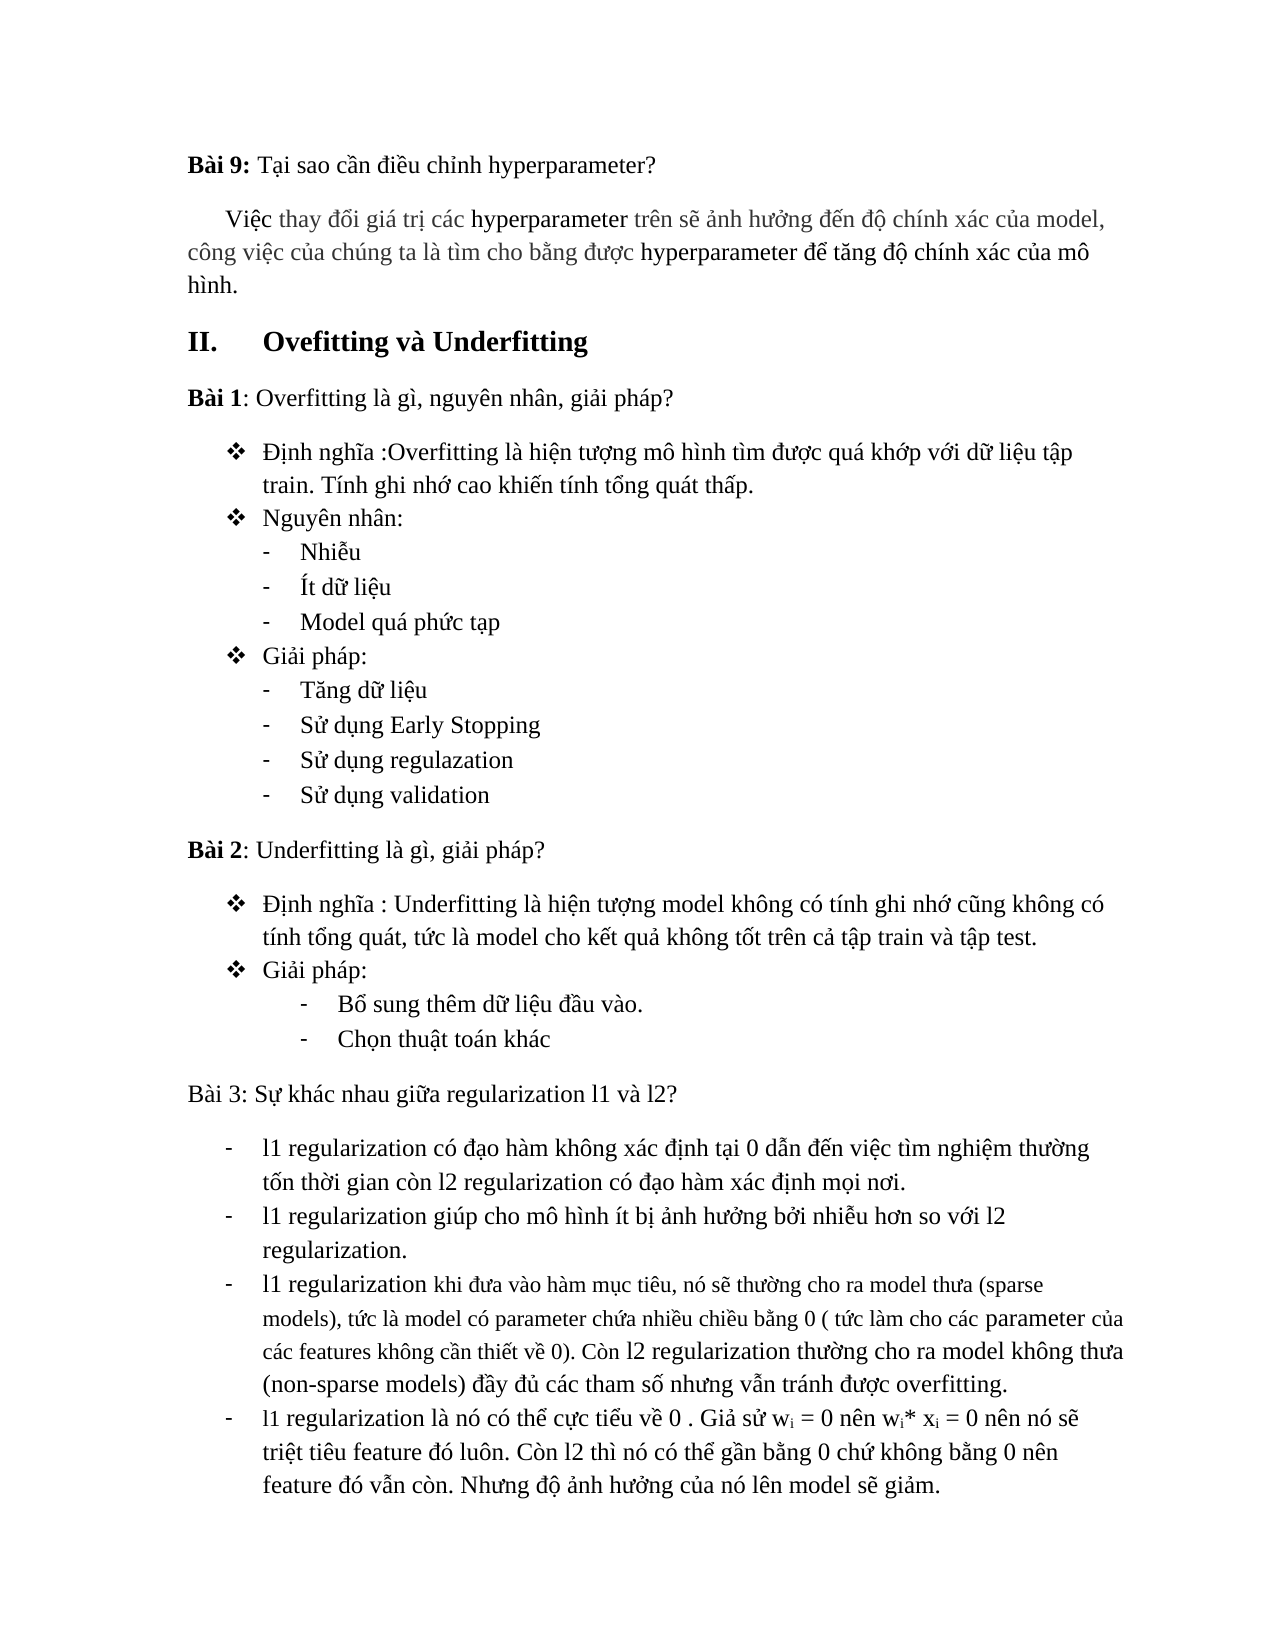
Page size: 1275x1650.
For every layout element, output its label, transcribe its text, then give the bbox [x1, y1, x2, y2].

list Chọn thuật toán khác [300, 1023, 1125, 1053]
list Định nghĩa : Underfitting là hiện tượng model không có tính ghi nhớ cũng không có tính tổng quát, tức là model cho kết quả không tốt trên cả tập train và tập test. [225, 889, 1125, 951]
list Giải pháp: [225, 641, 1125, 670]
text Bài 9: Tại sao cần điều chỉnh hyperparameter? [187, 150, 1125, 179]
list l1 regularization là nó có thể cực tiểu về 0 . Giả sử wi = 0 nên wi* xi = 0 nên nó sẽ triệt tiêu feature đó luôn. Còn l2 thì nó có thể gần bằng 0 chứ không bằng 0 nên feature đó vẫn còn. Nhưng độ ảnh hưởng của nó lên model sẽ giảm. [225, 1402, 1125, 1498]
list l1 regularization khi đưa vào hàm mục tiêu, nó sẽ thường cho ra model thưa (sparse models), tức là model có parameter chứa nhiều chiều bằng 0 ( tức làm cho các parameter của các features không cần thiết về 0). Còn l2 regularization thường cho ra model không thưa (non-sparse models) đầy đủ các tham số nhưng vẫn tránh được overfitting. [225, 1268, 1125, 1398]
list Ovefitting và Underfitting [187, 324, 1125, 357]
list Định nghĩa :Overfitting là hiện tượng mô hình tìm được quá khớp với dữ liệu tập train. Tính ghi nhớ cao khiến tính tổng quát thấp. [225, 437, 1125, 499]
list Sử dụng validation [262, 779, 1125, 809]
list l1 regularization giúp cho mô hình ít bị ảnh hưởng bởi nhiễu hơn so với l2 regularization. [225, 1200, 1125, 1264]
list l1 regularization có đạo hàm không xác định tại 0 dẫn đến việc tìm nghiệm thường tốn thời gian còn l2 regularization có đạo hàm xác định mọi nơi. [225, 1132, 1125, 1196]
list Model quá phức tạp [262, 606, 1125, 637]
list Nhiễu [262, 536, 1125, 567]
text Bài 2: Underfitting là gì, giải pháp? [187, 835, 1125, 864]
list Sử dụng Early Stopping [262, 709, 1125, 739]
list Ít dữ liệu [262, 571, 1125, 602]
list Nguyên nhân: [225, 503, 1125, 532]
text Bài 3: Sự khác nhau giữa regularization l1 và l2? [187, 1079, 1125, 1107]
text Bài 1: Overfitting là gì, nguyên nhân, giải pháp? [187, 383, 1125, 412]
text Việc thay đổi giá trị các hyperparameter trên sẽ ảnh hưởng đến độ chính xác của model, công việc của chúng ta là tìm cho bằng được hyperparameter để tăng độ chính xác của mô hình. [187, 204, 1125, 299]
list Bổ sung thêm dữ liệu đầu vào. [300, 988, 1125, 1018]
list Tăng dữ liệu [262, 674, 1125, 704]
list Giải pháp: [225, 955, 1125, 983]
list Sử dụng regulazation [262, 744, 1125, 774]
